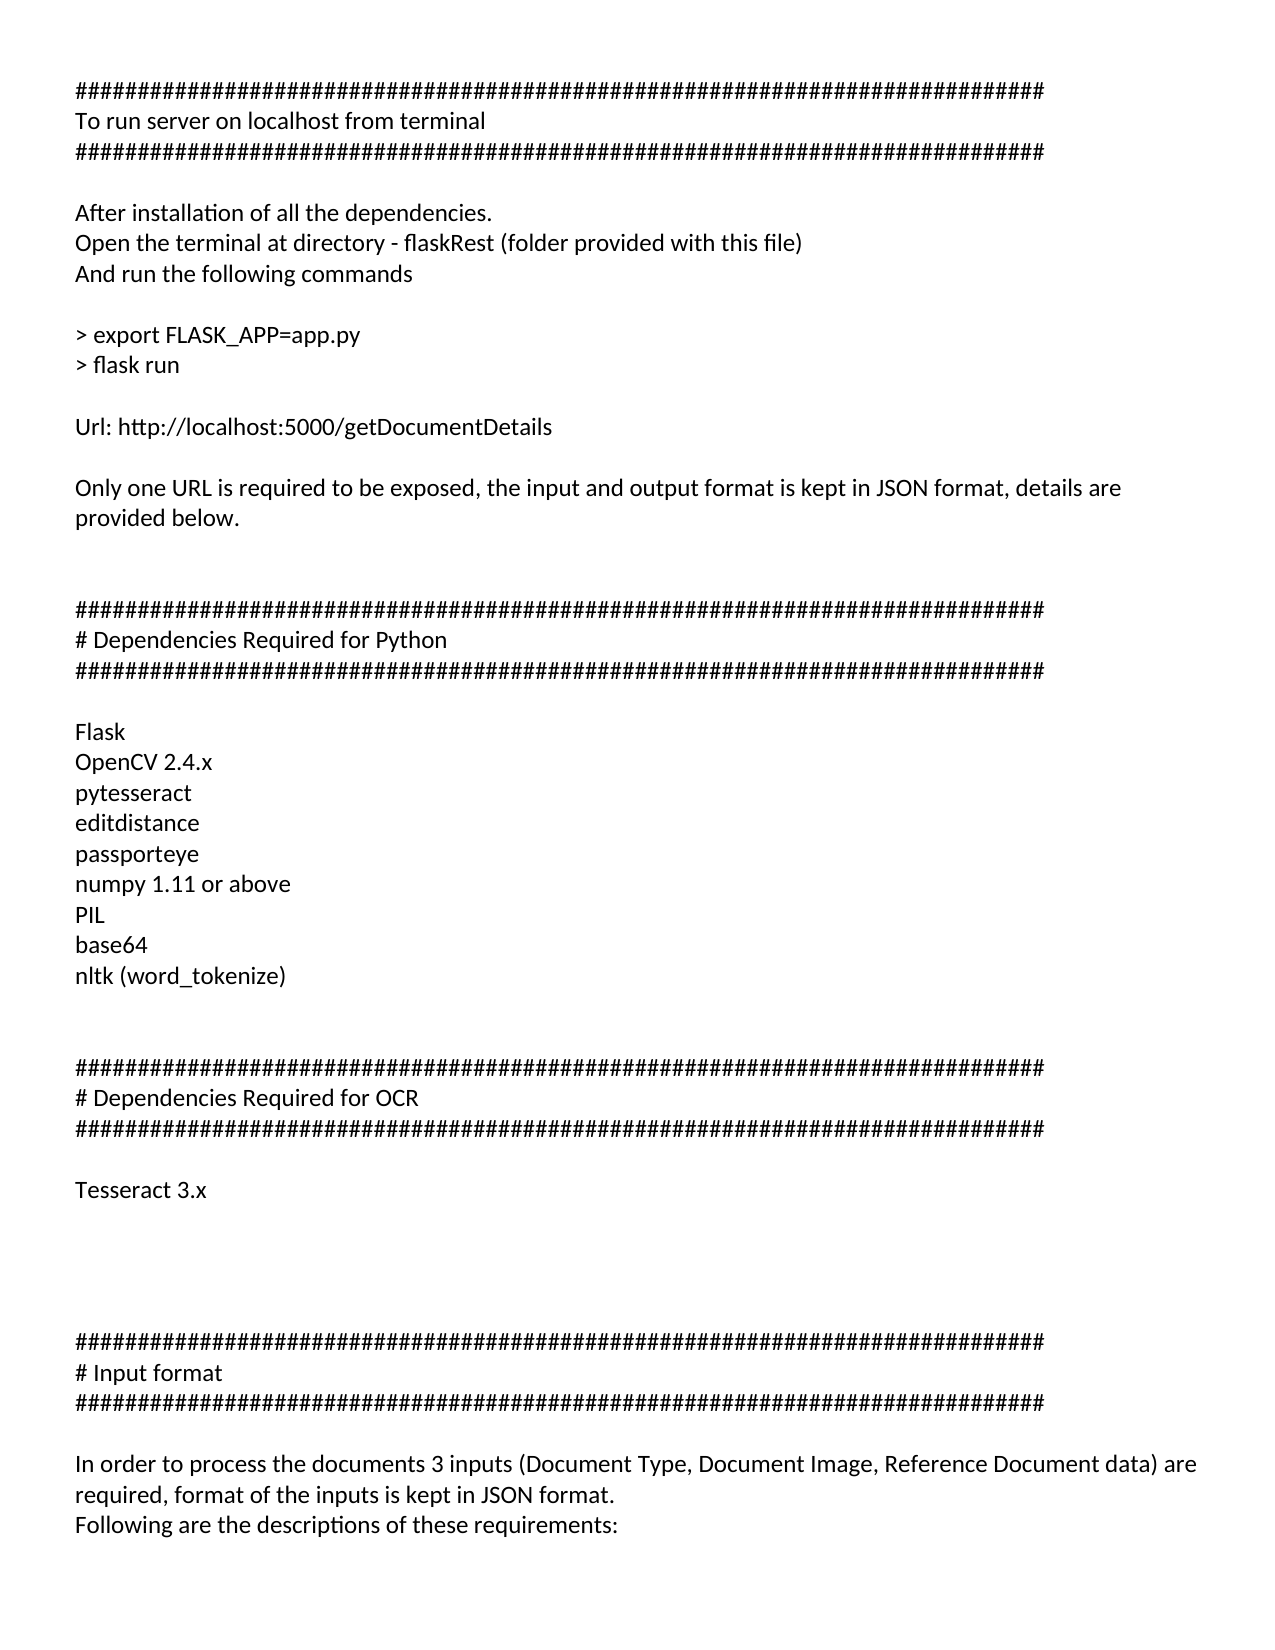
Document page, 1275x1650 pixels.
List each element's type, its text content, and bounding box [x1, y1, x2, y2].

text ############################################################################## [75, 1326, 1200, 1357]
text nltk (word_tokenize) [75, 960, 1200, 991]
text Tesseract 3.x [75, 1174, 1200, 1204]
text editdistance [75, 807, 1200, 838]
text In order to process the documents 3 inputs (Document Type, Document Image, Reference Document data) are required, format of the inputs is kept in JSON format. [75, 1448, 1200, 1509]
text ############################################################################## [75, 75, 1200, 106]
text Following are the descriptions of these requirements: [75, 1509, 1200, 1540]
text base64 [75, 929, 1200, 960]
text Only one URL is required to be exposed, the input and output format is kept in JSON format, details are provided below. [75, 472, 1200, 533]
text ############################################################################## [75, 1113, 1200, 1143]
text ############################################################################## [75, 136, 1200, 167]
text pytesseract [75, 777, 1200, 807]
text Url: http://localhost:5000/getDocumentDetails [75, 411, 1200, 441]
text # Input format [75, 1357, 1200, 1387]
text > export FLASK_APP=app.py [75, 319, 1200, 350]
text Flask [75, 716, 1200, 746]
text After installation of all the dependencies. [75, 197, 1200, 228]
text Open the terminal at directory - flaskRest (folder provided with this file) [75, 228, 1200, 258]
text To run server on localhost from terminal [75, 106, 1200, 136]
text ############################################################################## [75, 594, 1200, 624]
text And run the following commands [75, 258, 1200, 289]
text OpenCV 2.4.x [75, 746, 1200, 777]
text ############################################################################## [75, 1387, 1200, 1418]
text passporteye [75, 838, 1200, 868]
text numpy 1.11 or above [75, 868, 1200, 899]
text ############################################################################## [75, 1052, 1200, 1082]
text > flask run [75, 350, 1200, 380]
text # Dependencies Required for OCR [75, 1082, 1200, 1113]
text PIL [75, 899, 1200, 929]
text # Dependencies Required for Python [75, 624, 1200, 655]
text ############################################################################## [75, 655, 1200, 685]
